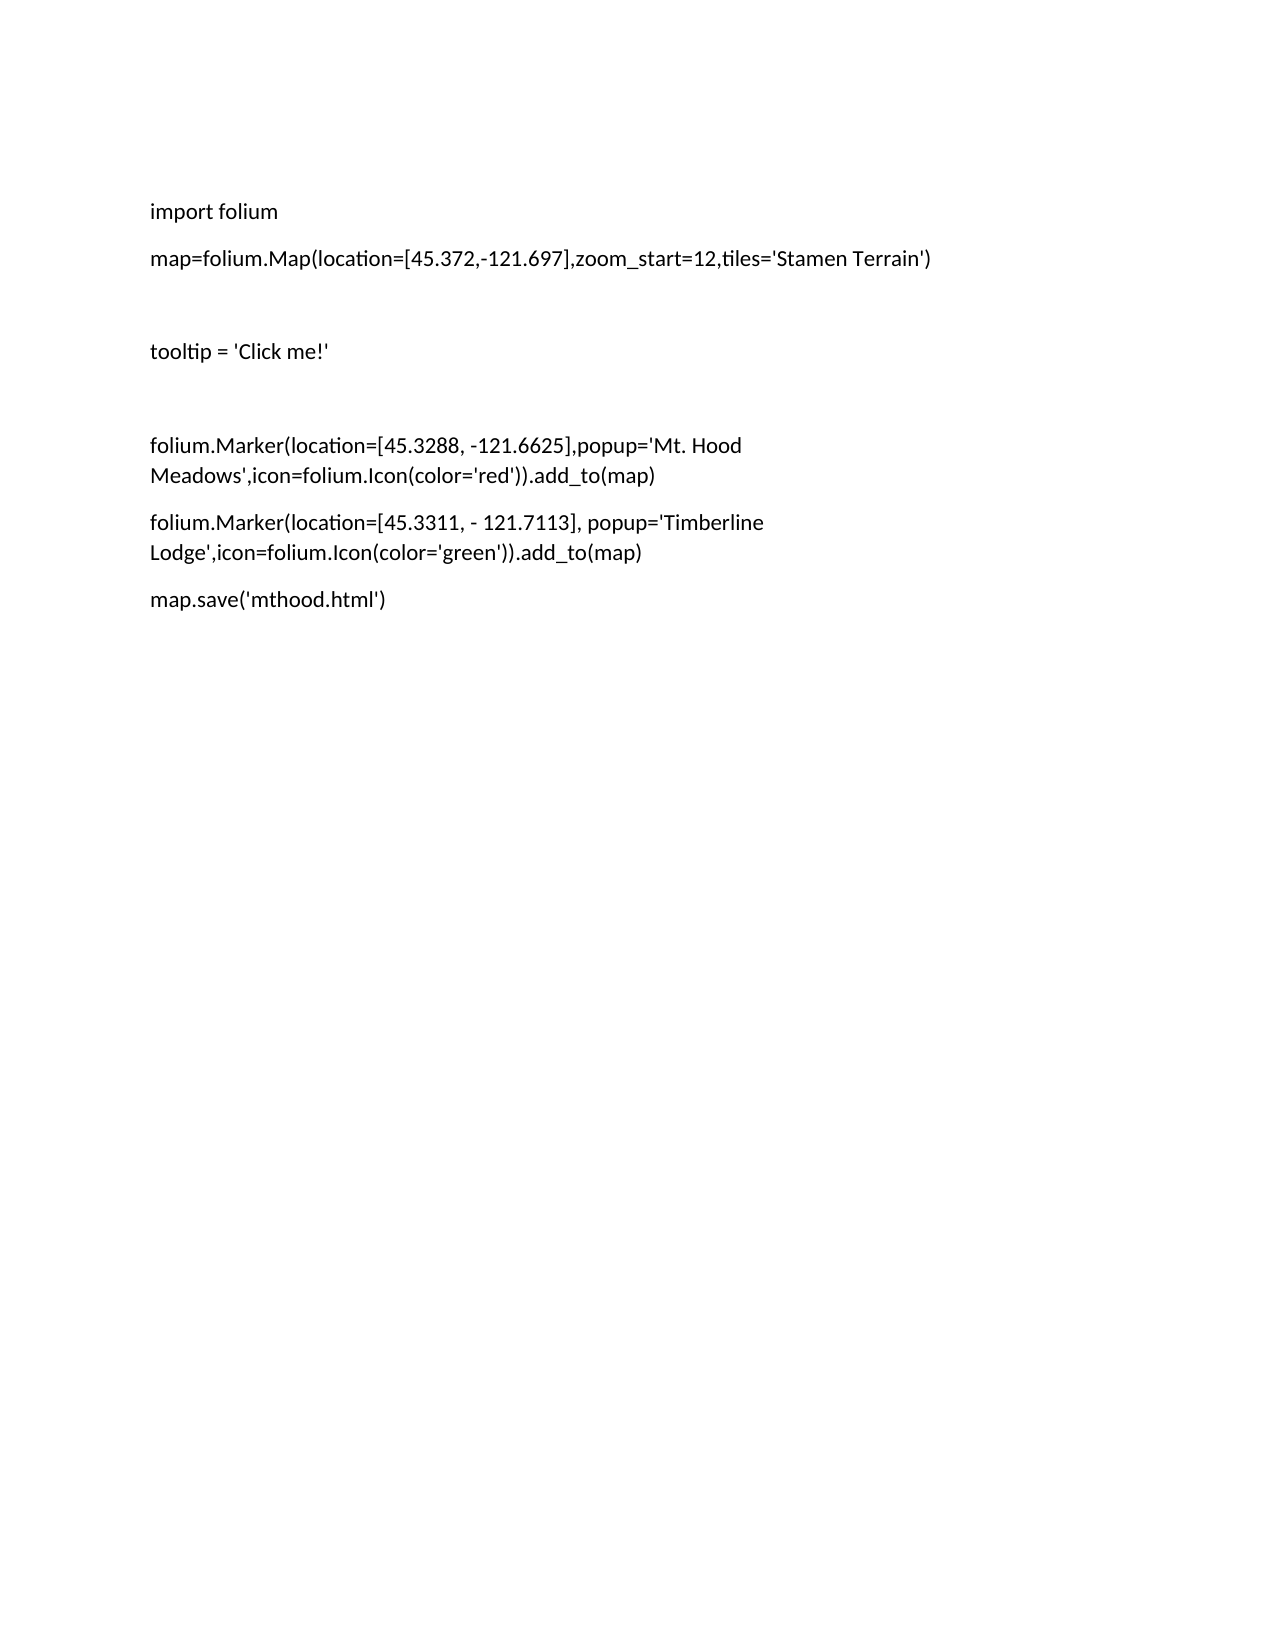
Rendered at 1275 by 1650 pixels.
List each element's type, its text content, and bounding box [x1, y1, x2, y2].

text map=folium.Map(location=[45.372,-121.697],zoom_start=12,tiles='Stamen Terrain') [150, 244, 1125, 272]
text folium.Marker(location=[45.3288, -121.6625],popup='Mt. Hood Meadows',icon=folium.Icon(color='red')).add_to(map) [150, 431, 1125, 489]
text tooltip = 'Click me!' [150, 337, 1125, 366]
text import folium [150, 197, 1125, 225]
text map.save('mthood.html') [150, 585, 1125, 613]
text folium.Marker(location=[45.3311, - 121.7113], popup='Timberline Lodge',icon=folium.Icon(color='green')).add_to(map) [150, 508, 1125, 567]
